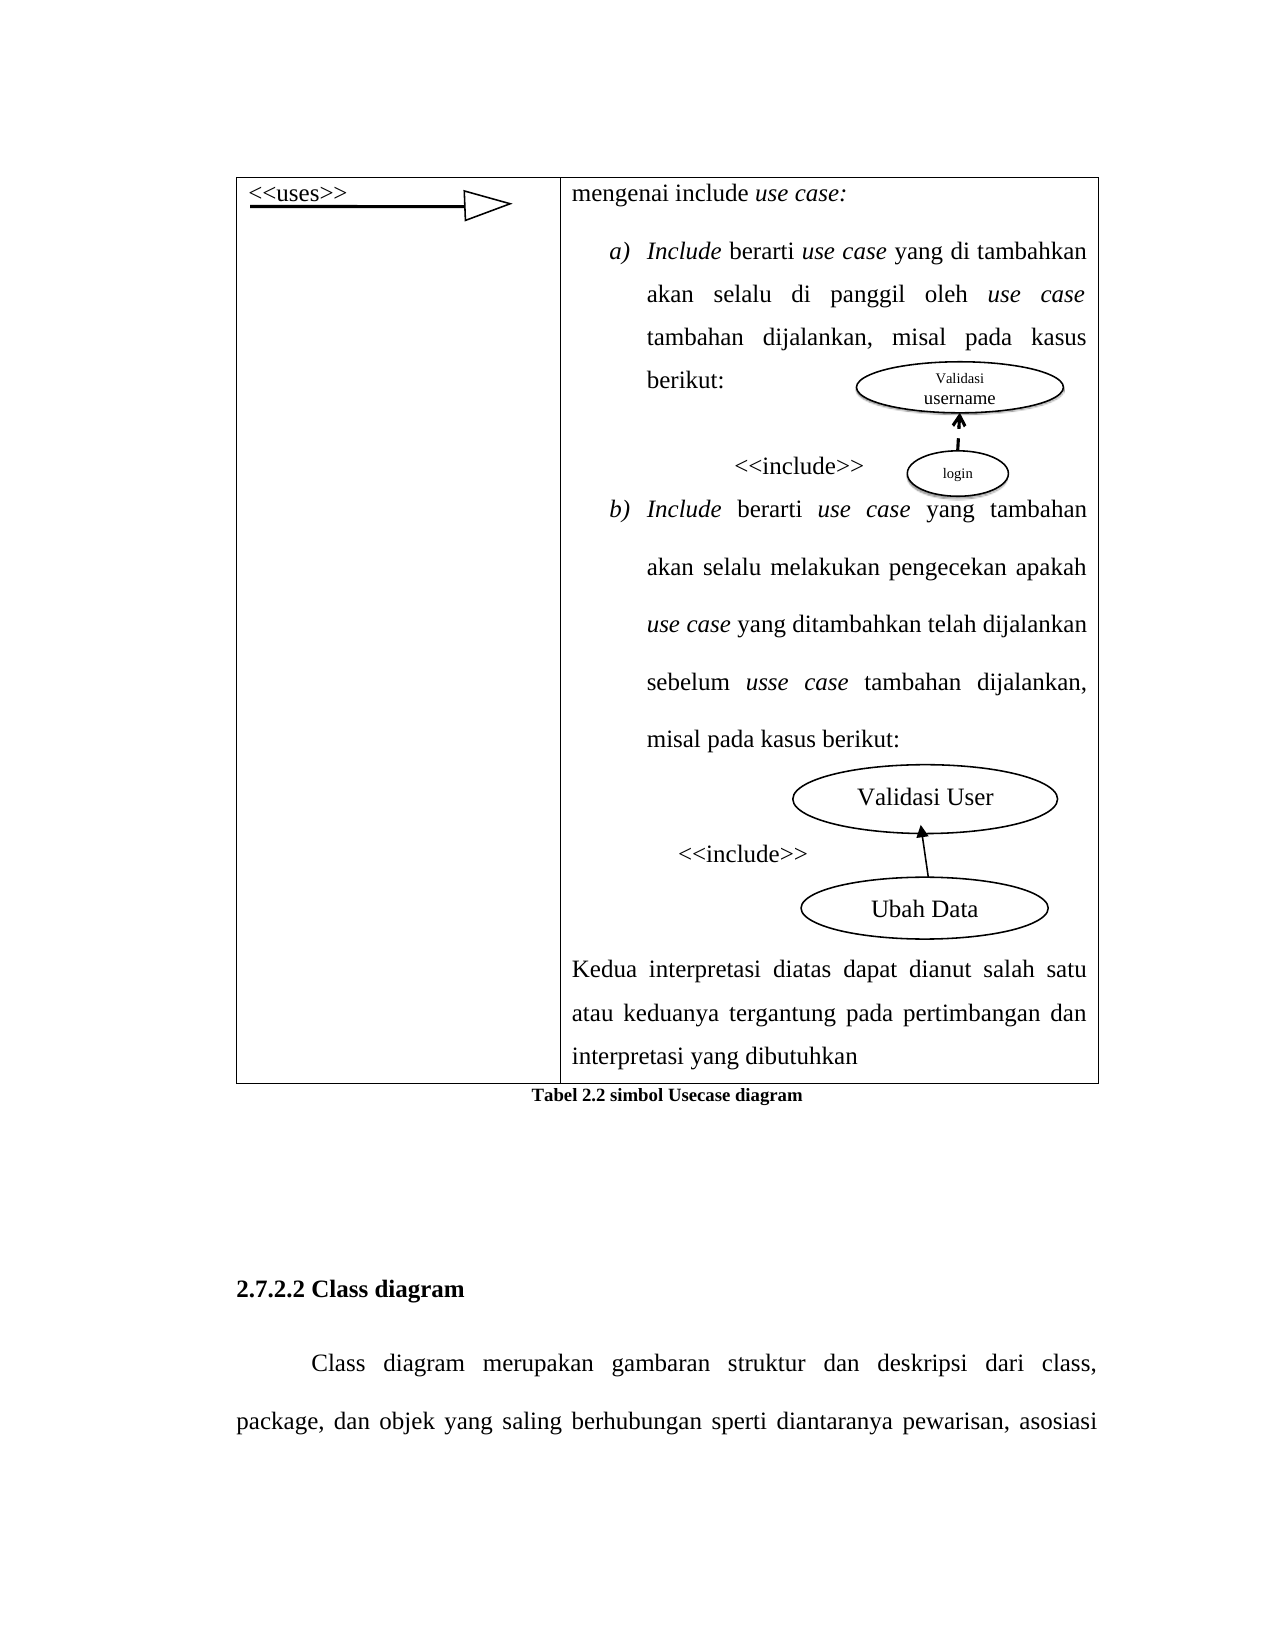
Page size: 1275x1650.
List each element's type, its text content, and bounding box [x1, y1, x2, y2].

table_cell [561, 178, 1098, 1083]
list Class diagram [236, 1274, 1098, 1303]
text Tabel 2.2 simbol Usecase diagram [236, 1084, 1098, 1105]
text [236, 1348, 1098, 1435]
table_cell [237, 178, 560, 1083]
